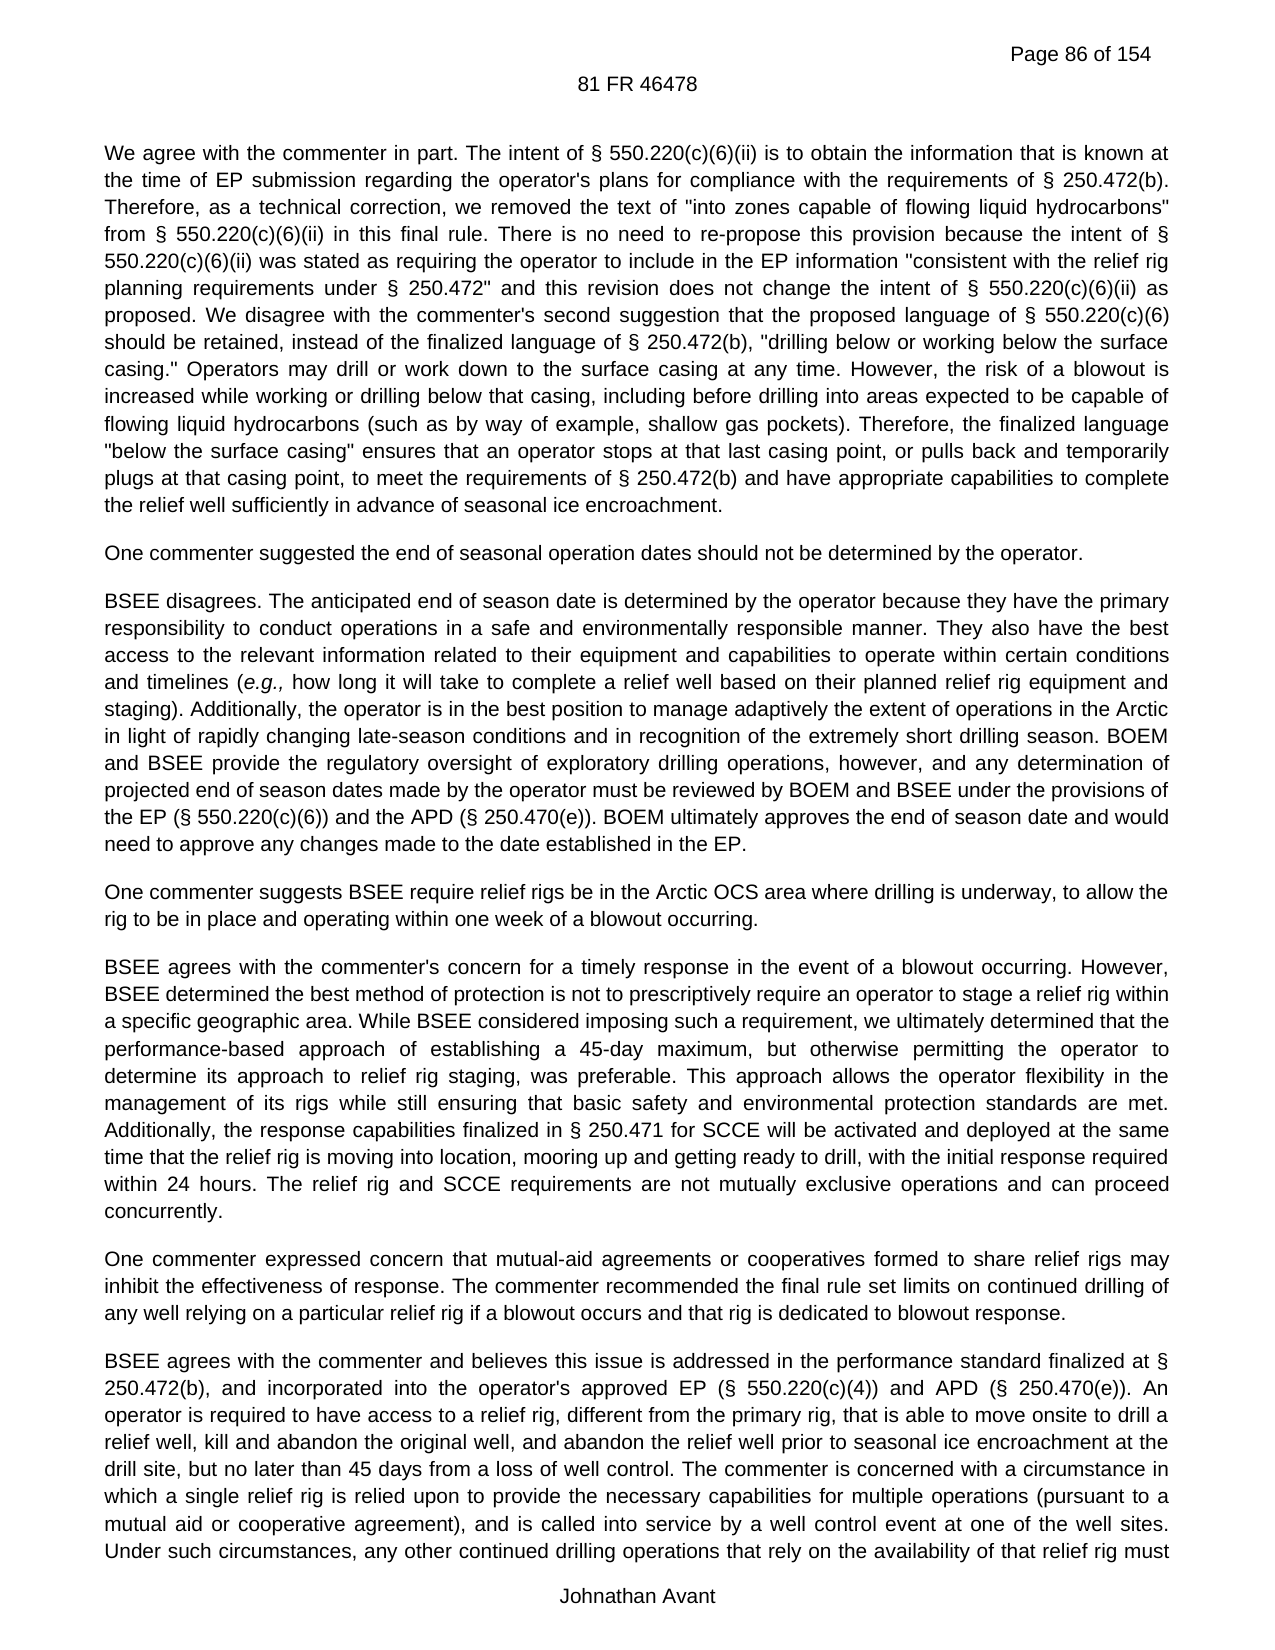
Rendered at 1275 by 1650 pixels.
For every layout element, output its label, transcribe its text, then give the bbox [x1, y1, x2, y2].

text We agree with the commenter in part. The intent of § 550.220(c)(6)(ii) is to obtain the information that is known at the time of EP submission regarding the operator's plans for compliance with the requirements of § 250.472(b). Therefore, as a technical correction, we removed the text of "into zones capable of flowing liquid hydrocarbons" from § 550.220(c)(6)(ii) in this final rule. There is no need to re-propose this provision because the intent of § 550.220(c)(6)(ii) was stated as requiring the operator to include in the EP information "consistent with the relief rig planning requirements under § 250.472" and this revision does not change the intent of § 550.220(c)(6)(ii) as proposed. We disagree with the commenter's second suggestion that the proposed language of § 550.220(c)(6) should be retained, instead of the finalized language of § 250.472(b), "drilling below or working below the surface casing." Operators may drill or work down to the surface casing at any time. However, the risk of a blowout is increased while working or drilling below that casing, including before drilling into areas expected to be capable of flowing liquid hydrocarbons (such as by way of example, shallow gas pockets). Therefore, the finalized language "below the surface casing" ensures that an operator stops at that last casing point, or pulls back and temporarily plugs at that casing point, to meet the requirements of § 250.472(b) and have appropriate capabilities to complete the relief well sufficiently in advance of seasonal ice encroachment. [104, 137, 1171, 517]
text BSEE disagrees. The anticipated end of season date is determined by the operator because they have the primary responsibility to conduct operations in a safe and environmentally responsible manner. They also have the best access to the relevant information related to their equipment and capabilities to operate within certain conditions and timelines (e.g., how long it will take to complete a relief well based on their planned relief rig equipment and staging). Additionally, the operator is in the best position to manage adaptively the extent of operations in the Arctic in light of rapidly changing late-season conditions and in recognition of the extremely short drilling season. BOEM and BSEE provide the regulatory oversight of exploratory drilling operations, however, and any determination of projected end of season dates made by the operator must be reviewed by BOEM and BSEE under the provisions of the EP (§ 550.220(c)(6)) and the APD (§ 250.470(e)). BOEM ultimately approves the end of season date and would need to approve any changes made to the date established in the EP. [104, 585, 1171, 856]
text One commenter suggests BSEE require relief rigs be in the Arctic OCS area where drilling is underway, to allow the rig to be in place and operating within one week of a blowout occurring. [104, 877, 1171, 931]
text One commenter suggested the end of seasonal operation dates should not be determined by the operator. [104, 537, 1171, 564]
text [104, 1346, 1171, 1562]
text One commenter expressed concern that mutual-aid agreements or cooperatives formed to share relief rigs may inhibit the effectiveness of response. The commenter recommended the final rule set limits on continued drilling of any well relying on a particular relief rig if a blowout occurs and that rig is dedicated to blowout response. [104, 1244, 1171, 1325]
text BSEE agrees with the commenter's concern for a timely response in the event of a blowout occurring. However, BSEE determined the best method of protection is not to prescriptively require an operator to stage a relief rig within a specific geographic area. While BSEE considered imposing such a requirement, we ultimately determined that the performance-based approach of establishing a 45-day maximum, but otherwise permitting the operator to determine its approach to relief rig staging, was preferable. This approach allows the operator flexibility in the management of its rigs while still ensuring that basic safety and environmental protection standards are met. Additionally, the response capabilities finalized in § 250.471 for SCCE will be activated and deployed at the same time that the relief rig is moving into location, mooring up and getting ready to drill, with the initial response required within 24 hours. The relief rig and SCCE requirements are not mutually exclusive operations and can proceed concurrently. [104, 952, 1171, 1223]
